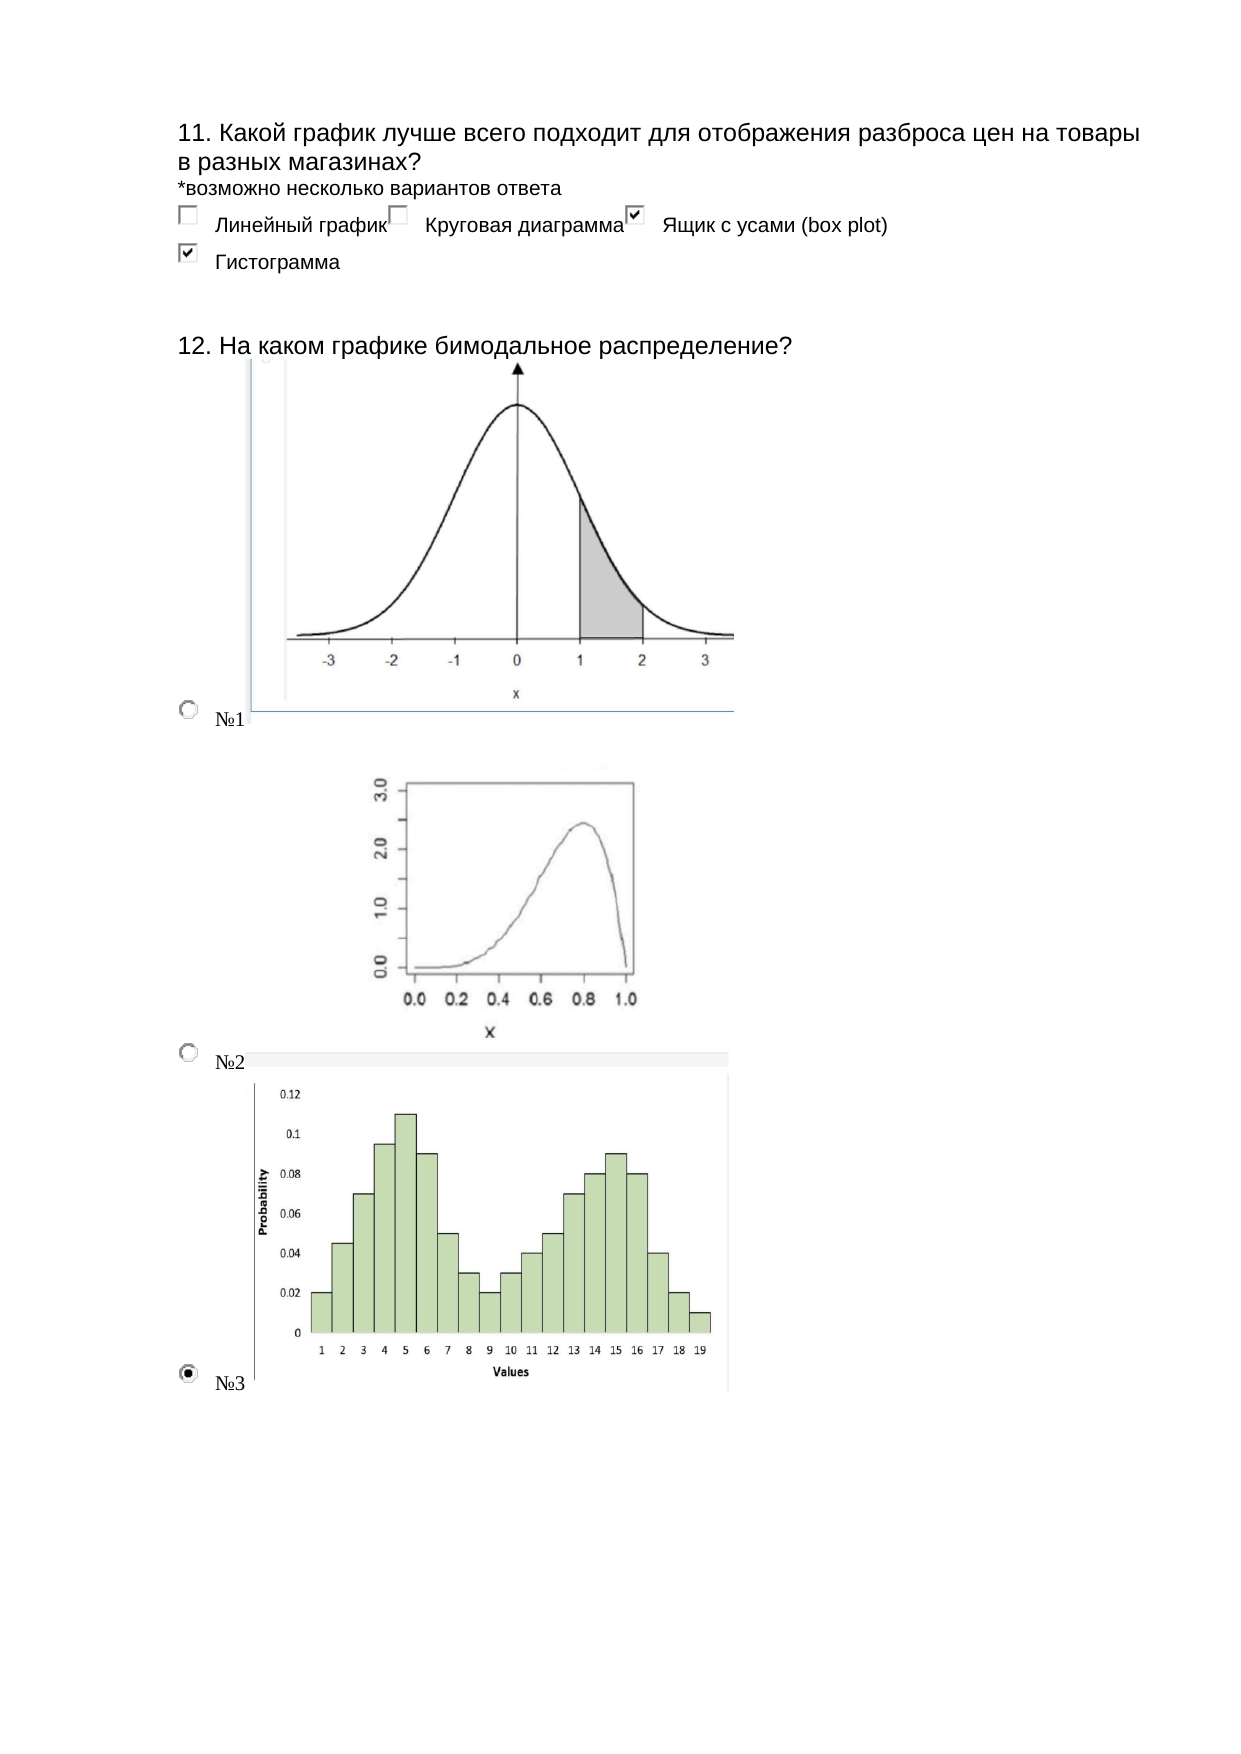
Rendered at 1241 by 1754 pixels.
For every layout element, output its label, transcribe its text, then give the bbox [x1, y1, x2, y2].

picture [245, 359, 734, 726]
text 12. На каком графике бимодальное распределение? [177, 331, 1152, 360]
picture [245, 1074, 729, 1391]
text 11. Какой график лучше всего подходит для отображения разброса цен на товары в разных магазинах? *возможно несколько вариантов ответа [177, 118, 1152, 199]
picture [245, 730, 729, 1067]
text Линейный графикКруговая диаграммаЯщик с усами (box plot) [177, 199, 1152, 237]
text Гистограмма [177, 237, 1152, 302]
